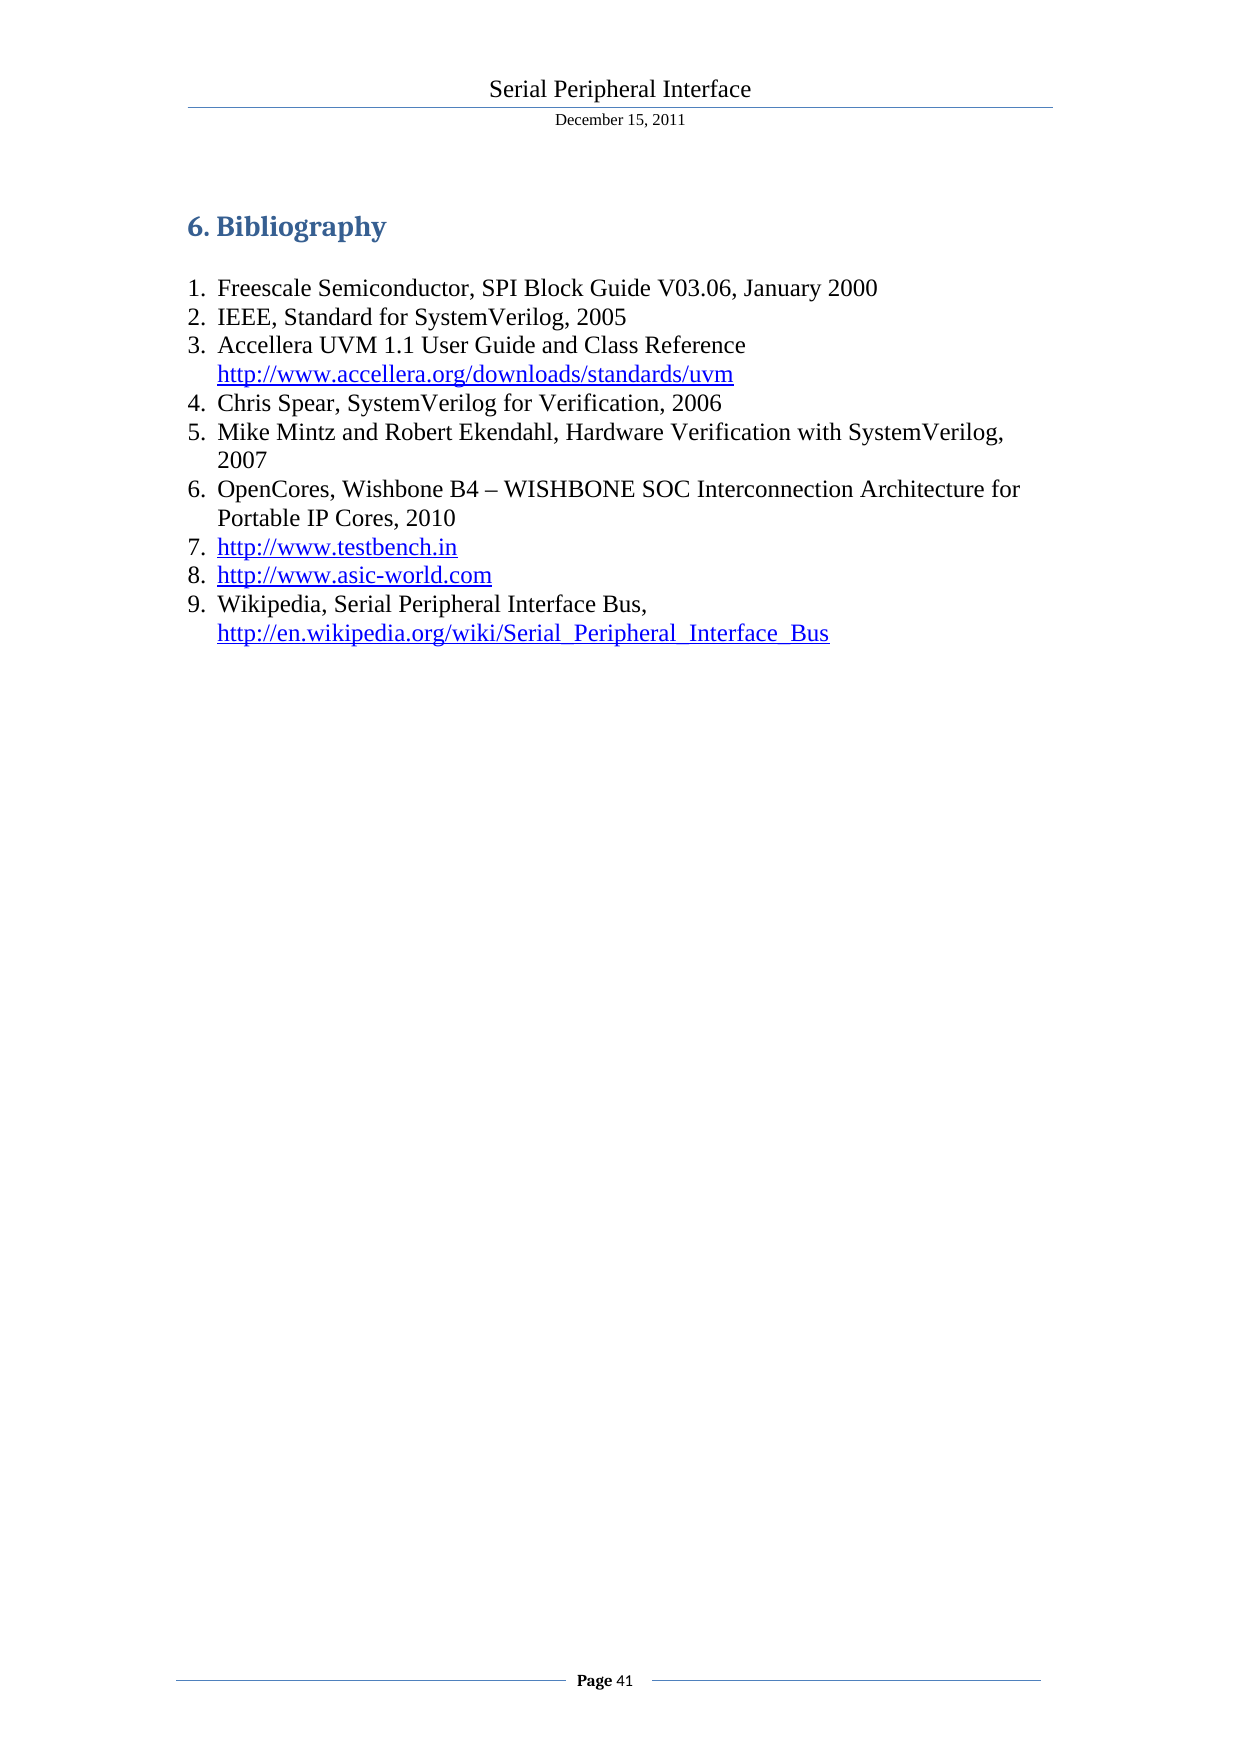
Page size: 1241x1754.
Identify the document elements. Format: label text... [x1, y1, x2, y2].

list Chris Spear, SystemVerilog for Verification, 2006 [187, 388, 1053, 417]
list http://www.testbench.in [187, 532, 1053, 560]
list Accellera UVM 1.1 User Guide and Class Reference http://www.accellera.org/downloads/standards/uvm [187, 330, 1053, 388]
list IEEE, Standard for SystemVerilog, 2005 [187, 302, 1053, 330]
list http://www.asic-world.com [187, 560, 1053, 589]
list Wikipedia, Serial Peripheral Interface Bus, http://en.wikipedia.org/wiki/Serial_Peripheral_Interface_Bus [187, 589, 1053, 647]
list Freescale Semiconductor, SPI Block Guide V03.06, January 2000 [187, 273, 1053, 302]
list Mike Mintz and Robert Ekendahl, Hardware Verification with SystemVerilog, 2007 [187, 417, 1053, 474]
subtitle 6. Bibliography [187, 211, 1053, 244]
list OpenCores, Wishbone B4 – WISHBONE SOC Interconnection Architecture for Portable IP Cores, 2010 [187, 474, 1053, 532]
